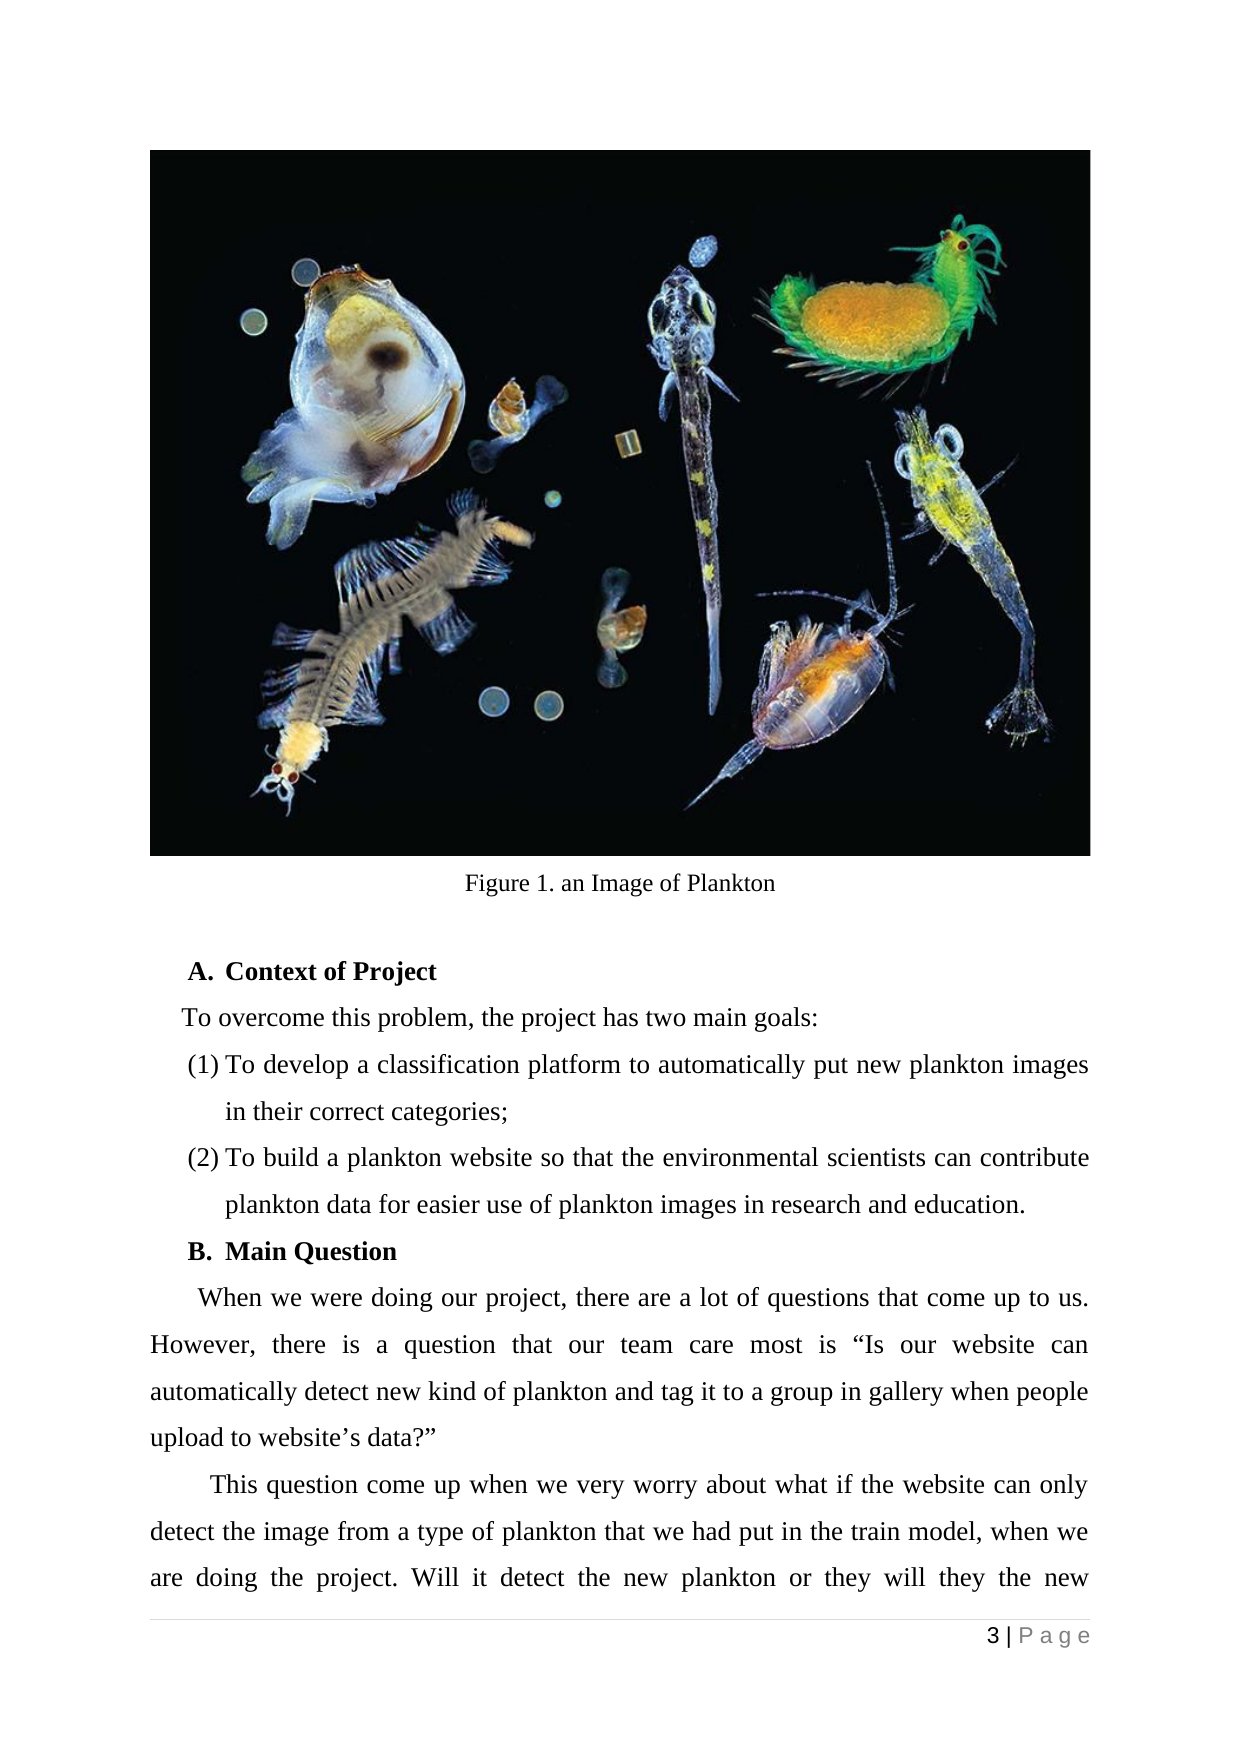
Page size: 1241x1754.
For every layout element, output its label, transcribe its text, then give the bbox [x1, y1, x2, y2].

picture [150, 150, 1091, 856]
list To build a plankton website so that the environmental scientists can contribute plankton data for easier use of plankton images in research and education. [187, 1141, 1090, 1219]
text To overcome this problem, the project has two main goals: [150, 1001, 1090, 1033]
list Main Question [187, 1235, 1090, 1266]
list Context of Project [187, 955, 1090, 986]
list To develop a classification platform to automatically put new plankton images in their correct categories; [187, 1048, 1090, 1126]
text When we were doing our project, there are a lot of questions that come up to us. However, there is a question that our team care most is “Is our website can automatically detect new kind of plankton and tag it to a group in gallery when people upload to website’s data?” [150, 1281, 1090, 1453]
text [150, 1468, 1090, 1593]
text Figure 1. an Image of Plankton [150, 868, 1090, 897]
